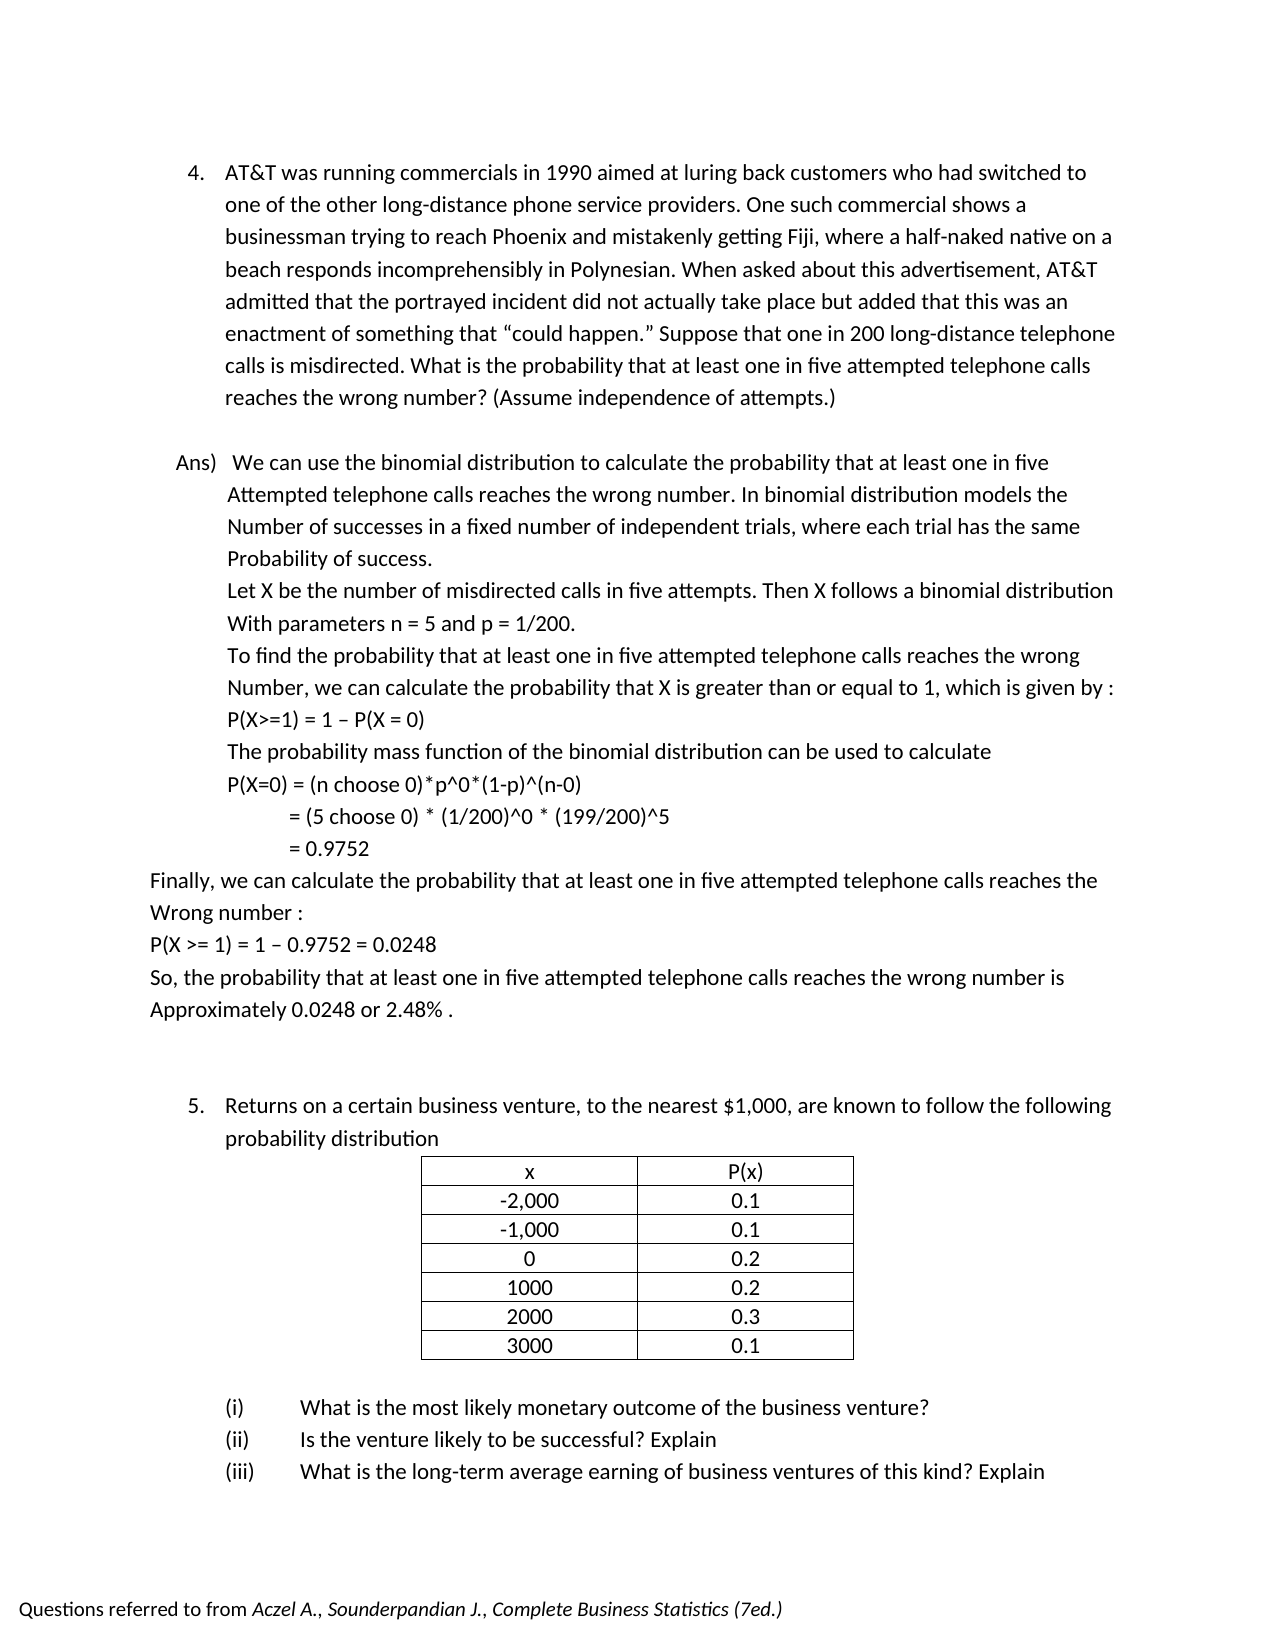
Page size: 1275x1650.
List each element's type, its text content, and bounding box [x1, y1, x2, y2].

table_cell -1,000 [422, 1215, 637, 1243]
table_header P(x) [638, 1157, 853, 1185]
text To find the probability that at least one in five attempted telephone calls reaches the wrong [150, 641, 1125, 669]
table_cell 0 [422, 1244, 637, 1272]
text P(X=0) = (n choose 0)*p^0*(1-p)^(n-0) [150, 770, 1125, 798]
text Wrong number : [150, 898, 1125, 926]
text Number of successes in a fixed number of independent trials, where each trial has the same [150, 512, 1125, 540]
table_cell -2,000 [422, 1186, 637, 1214]
table_cell 2000 [422, 1302, 637, 1330]
table_cell 0.1 [638, 1215, 853, 1243]
text Let X be the number of misdirected calls in five attempts. Then X follows a binomial distribution [150, 577, 1125, 604]
table_cell 0.1 [638, 1186, 853, 1214]
text The probability mass function of the binomial distribution can be used to calculate [150, 737, 1125, 766]
table_cell 0.1 [638, 1331, 853, 1359]
list What is the long-term average earning of business ventures of this kind? Explain [225, 1457, 1125, 1485]
table_cell 0.2 [638, 1273, 853, 1301]
text So, the probability that at least one in five attempted telephone calls reaches the wrong number is [150, 963, 1125, 991]
list What is the most likely monetary outcome of the business venture? [225, 1393, 1125, 1421]
table_cell 3000 [422, 1331, 637, 1359]
text Finally, we can calculate the probability that at least one in five attempted telephone calls reaches the [150, 866, 1125, 894]
list AT&T was running commercials in 1990 aimed at luring back customers who had switched to one of the other long-distance phone service providers. One such commercial shows a businessman trying to reach Phoenix and mistakenly getting Fiji, where a half-naked native on a beach responds incomprehensibly in Polynesian. When asked about this advertisement, AT&T admitted that the portrayed incident did not actually take place but added that this was an enactment of something that “could happen.” Suppose that one in 200 long-distance telephone calls is misdirected. What is the probability that at least one in five attempted telephone calls reaches the wrong number? (Assume independence of attempts.) [187, 158, 1125, 411]
text Probability of success. [150, 544, 1125, 572]
text Approximately 0.0248 or 2.48% . [150, 995, 1125, 1023]
table_cell 1000 [422, 1273, 637, 1301]
table_cell 0.2 [638, 1244, 853, 1272]
list Is the venture likely to be successful? Explain [225, 1425, 1125, 1453]
text P(X>=1) = 1 – P(X = 0) [150, 705, 1125, 733]
text P(X >= 1) = 1 – 0.9752 = 0.0248 [150, 931, 1125, 959]
text = 0.9752 [150, 834, 1125, 862]
text Ans) We can use the binomial distribution to calculate the probability that at least one in five [150, 448, 1125, 476]
text Attempted telephone calls reaches the wrong number. In binomial distribution models the [150, 480, 1125, 508]
text Number, we can calculate the probability that X is greater than or equal to 1, which is given by : [150, 673, 1125, 701]
list Returns on a certain business venture, to the nearest $1,000, are known to follow the following probability distribution [187, 1092, 1125, 1152]
text = (5 choose 0) * (1/200)^0 * (199/200)^5 [150, 802, 1125, 830]
table_cell 0.3 [638, 1302, 853, 1330]
text With parameters n = 5 and p = 1/200. [150, 609, 1125, 637]
table_header x [422, 1157, 637, 1185]
